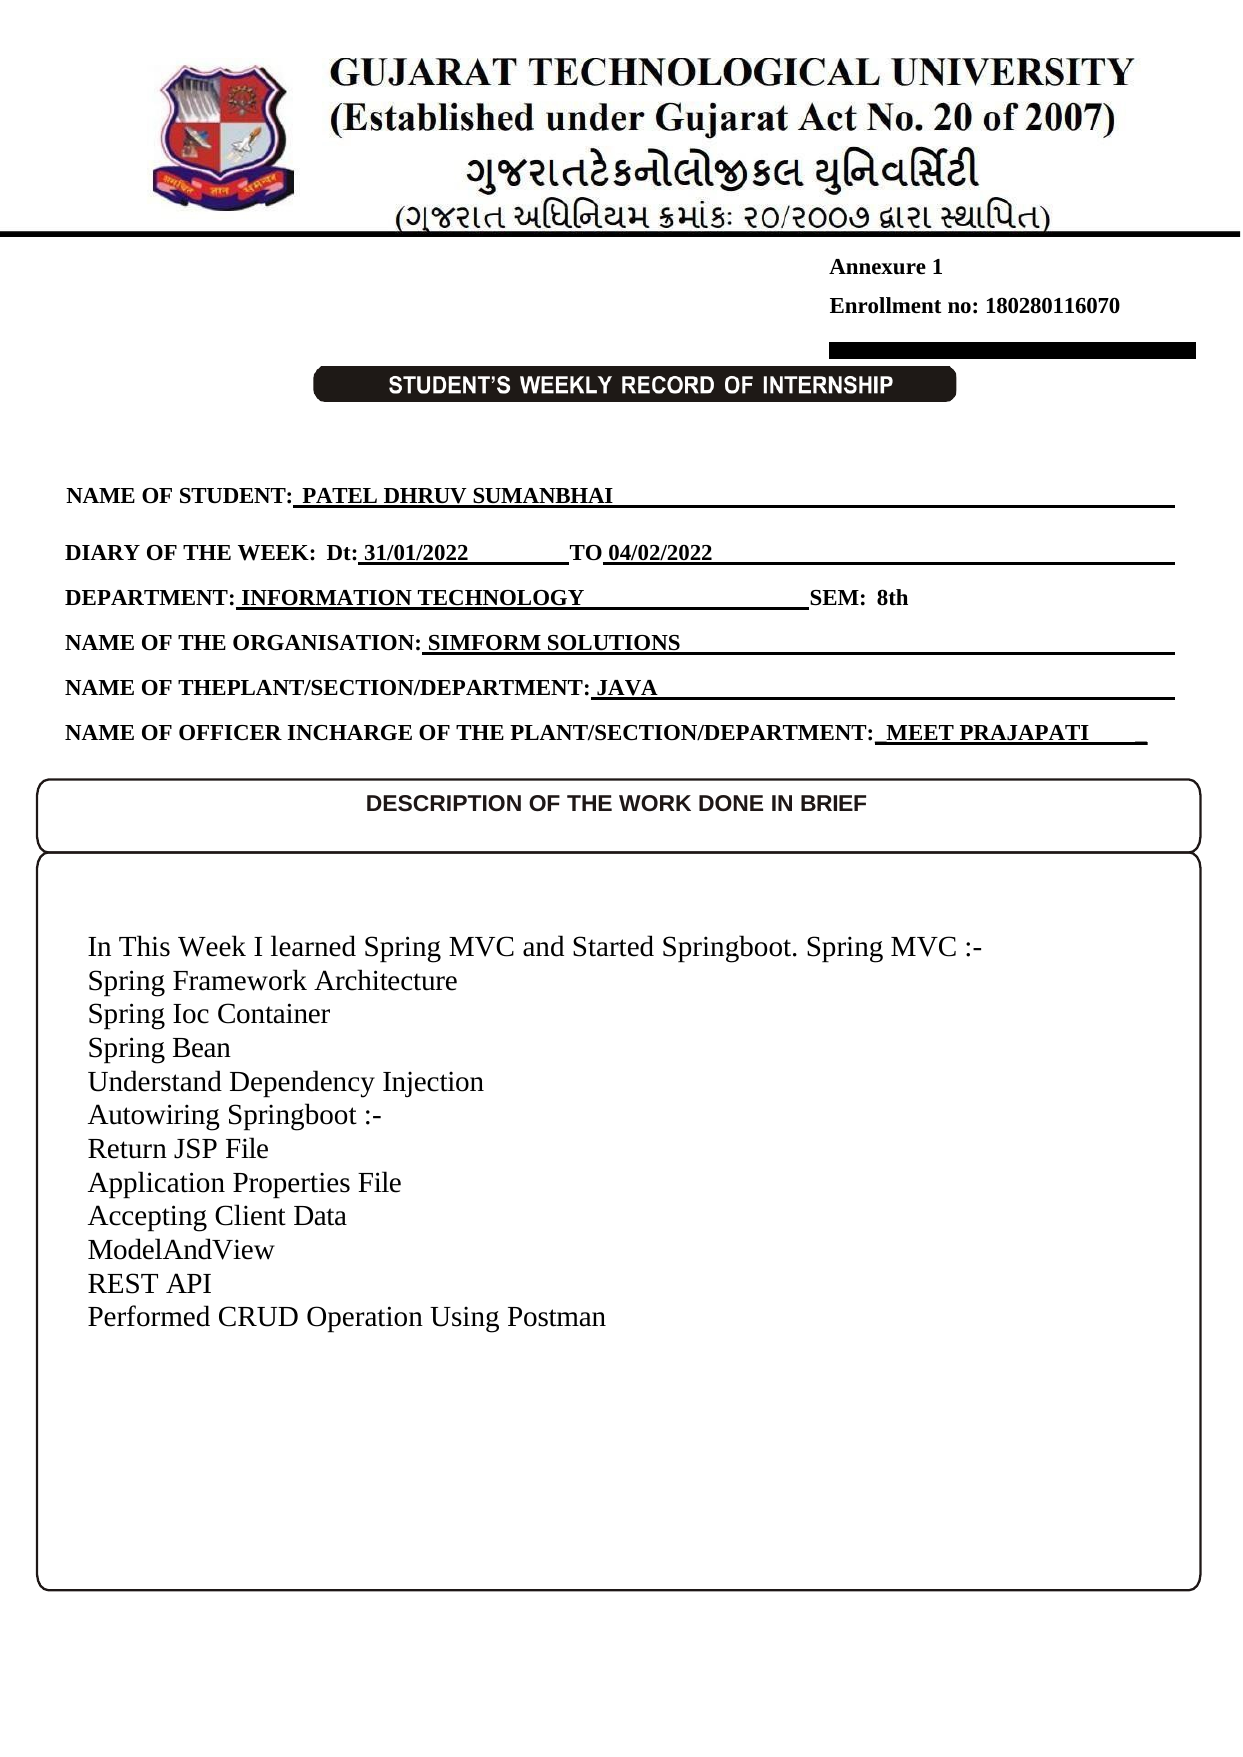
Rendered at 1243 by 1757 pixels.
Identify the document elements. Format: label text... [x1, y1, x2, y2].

text Enrollment no: 180280116070 [829, 292, 1243, 318]
text NAME OF STUDENT: PATEL DHRUV SUMANBHAI [66, 482, 1243, 508]
text NAME OF THE ORGANISATION: SIMFORM SOLUTIONS NAME OF THEPLANT/SECTION/DEPARTMENT: JAVA NAME OF OFFICER INCHARGE OF THE PLANT/SECTION/DEPARTMENT:_MEET PRAJAPATI _ [65, 629, 1176, 746]
text DIARY OF THE WEEK: Dt: 31/01/2022 TO 04/02/2022 DEPARTMENT: INFORMATION TECHNOLOGY SEM: 8th [65, 539, 1176, 611]
picture [0, 58, 1241, 237]
text Annexure 1 [829, 253, 1243, 279]
picture [313, 366, 957, 402]
